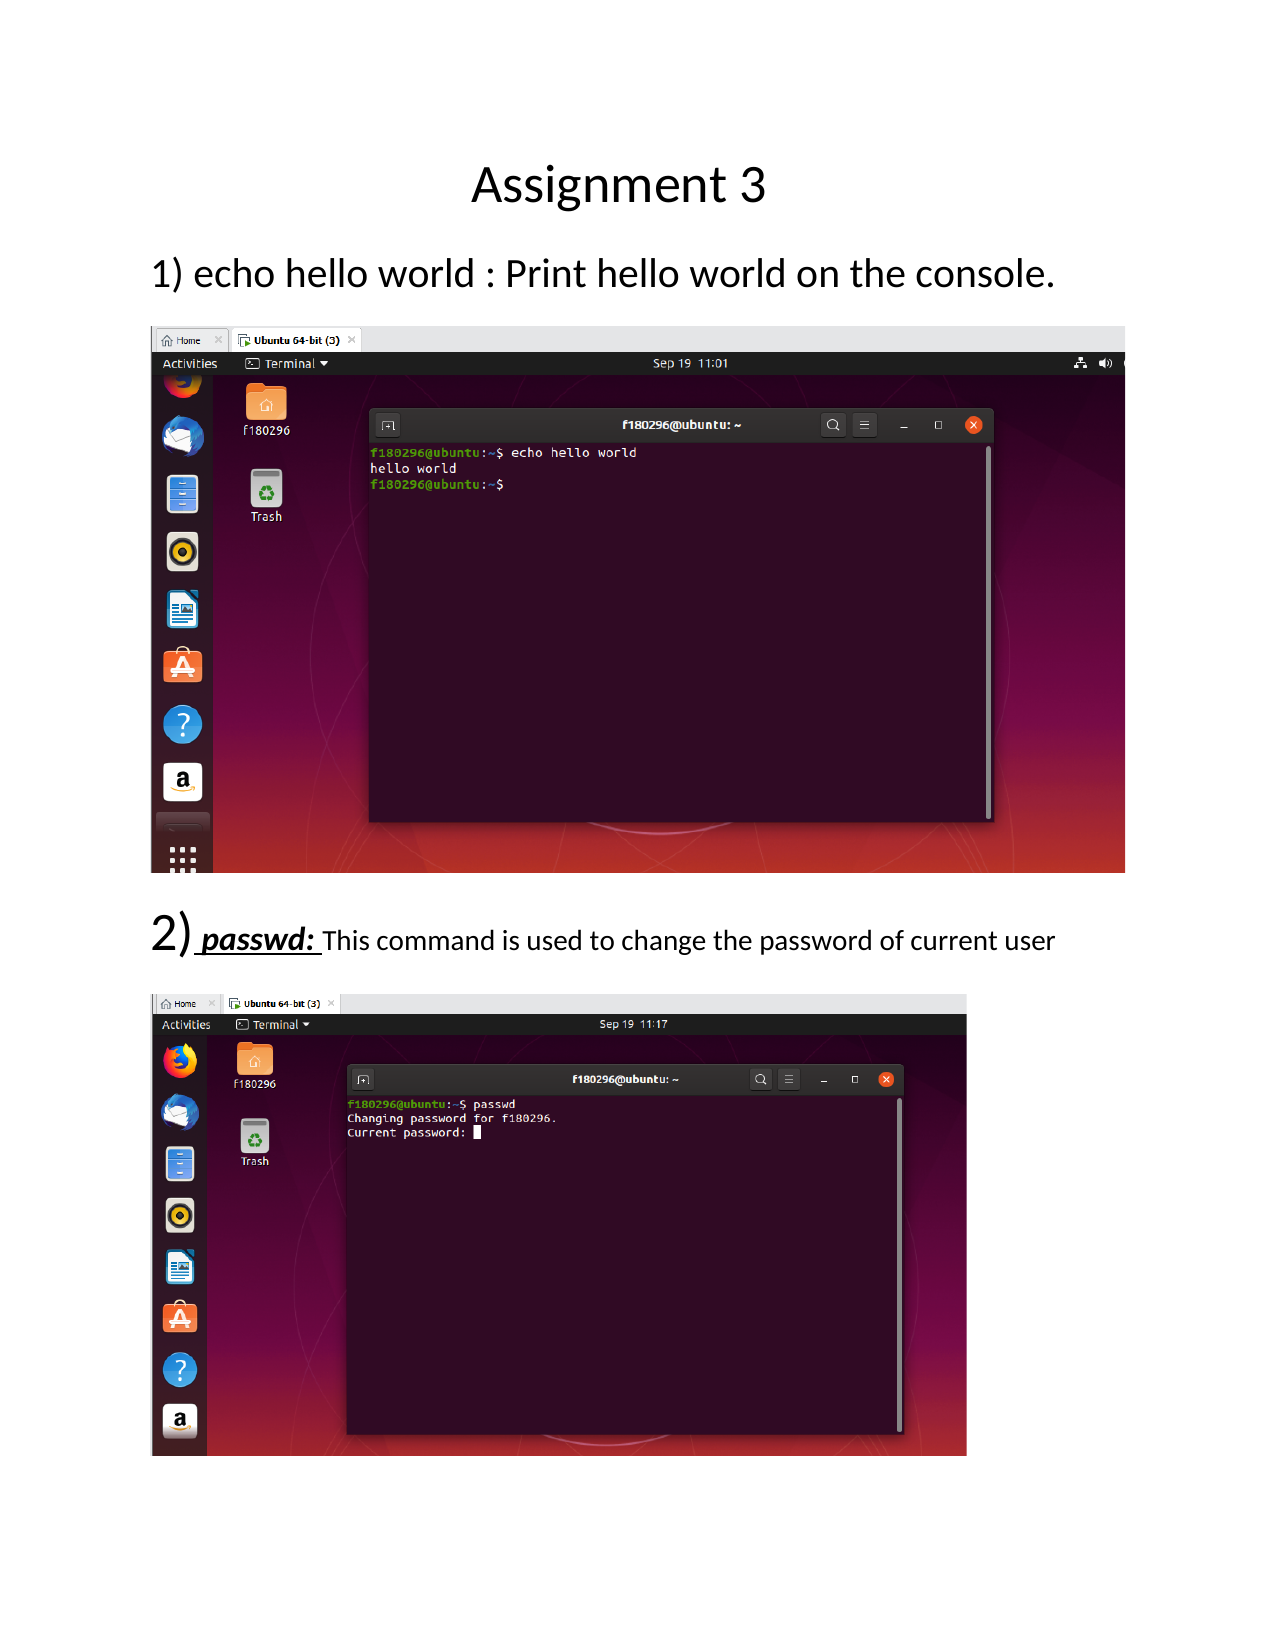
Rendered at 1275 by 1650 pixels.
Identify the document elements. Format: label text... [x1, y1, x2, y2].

text Assignment 3 [150, 150, 1125, 216]
picture [150, 994, 967, 1456]
text 2) passwd: This command is used to change the password of current user [150, 897, 1125, 964]
picture [150, 326, 1125, 873]
text 1) echo hello world : Print hello world on the console. [150, 247, 1125, 298]
